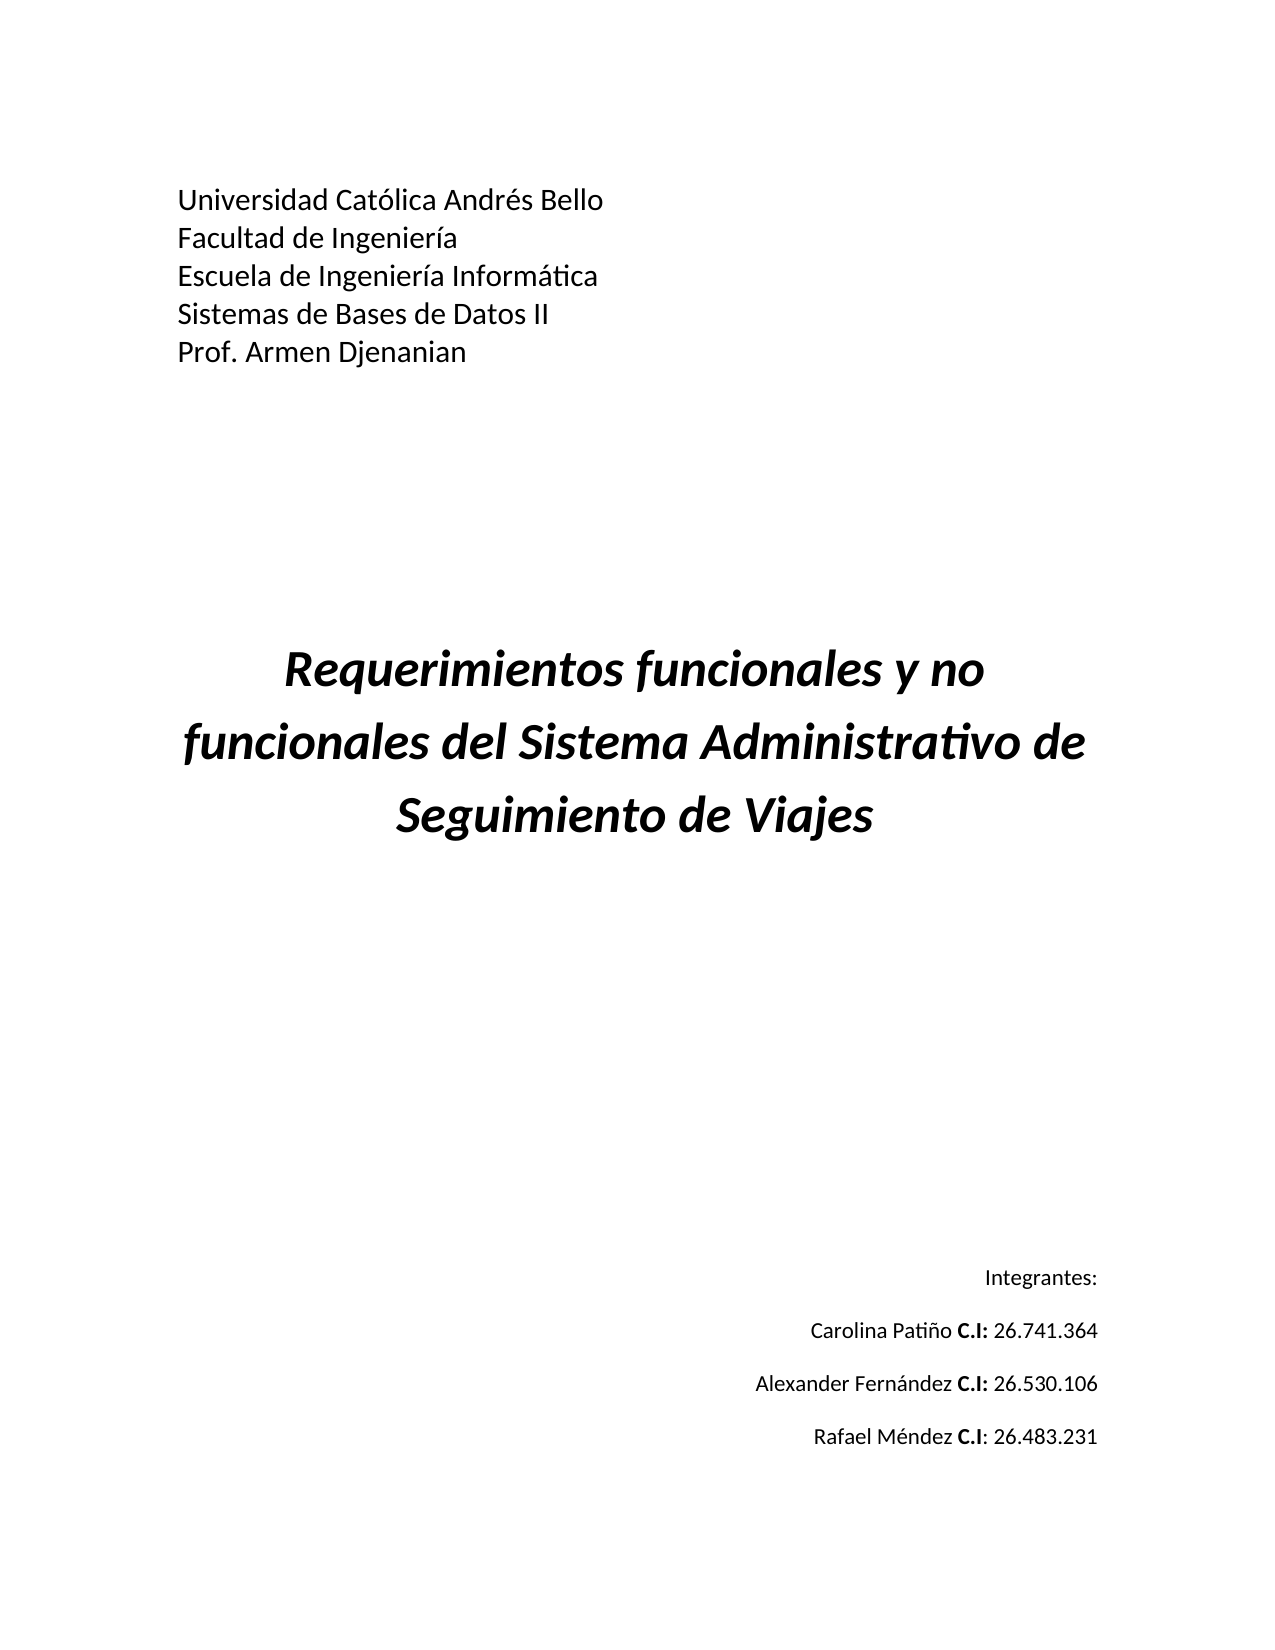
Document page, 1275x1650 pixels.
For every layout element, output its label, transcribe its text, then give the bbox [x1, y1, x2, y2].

text Escuela de Ingeniería Informática [177, 256, 1098, 294]
text Carolina Patiño C.I: 26.741.364 [177, 1316, 1098, 1344]
text Universidad Católica Andrés Bello [177, 180, 1098, 218]
text Requerimientos funcionales y no funcionales del Sistema Administrativo de Seguimiento de Viajes [177, 636, 1098, 845]
text Rafael Méndez C.I: 26.483.231 [177, 1422, 1098, 1450]
text Facultad de Ingeniería [177, 218, 1098, 256]
text Sistemas de Bases de Datos II [177, 294, 1098, 332]
text Integrantes: [177, 1263, 1098, 1291]
text Alexander Fernández C.I: 26.530.106 [177, 1369, 1098, 1397]
text Prof. Armen Djenanian [177, 332, 1098, 370]
